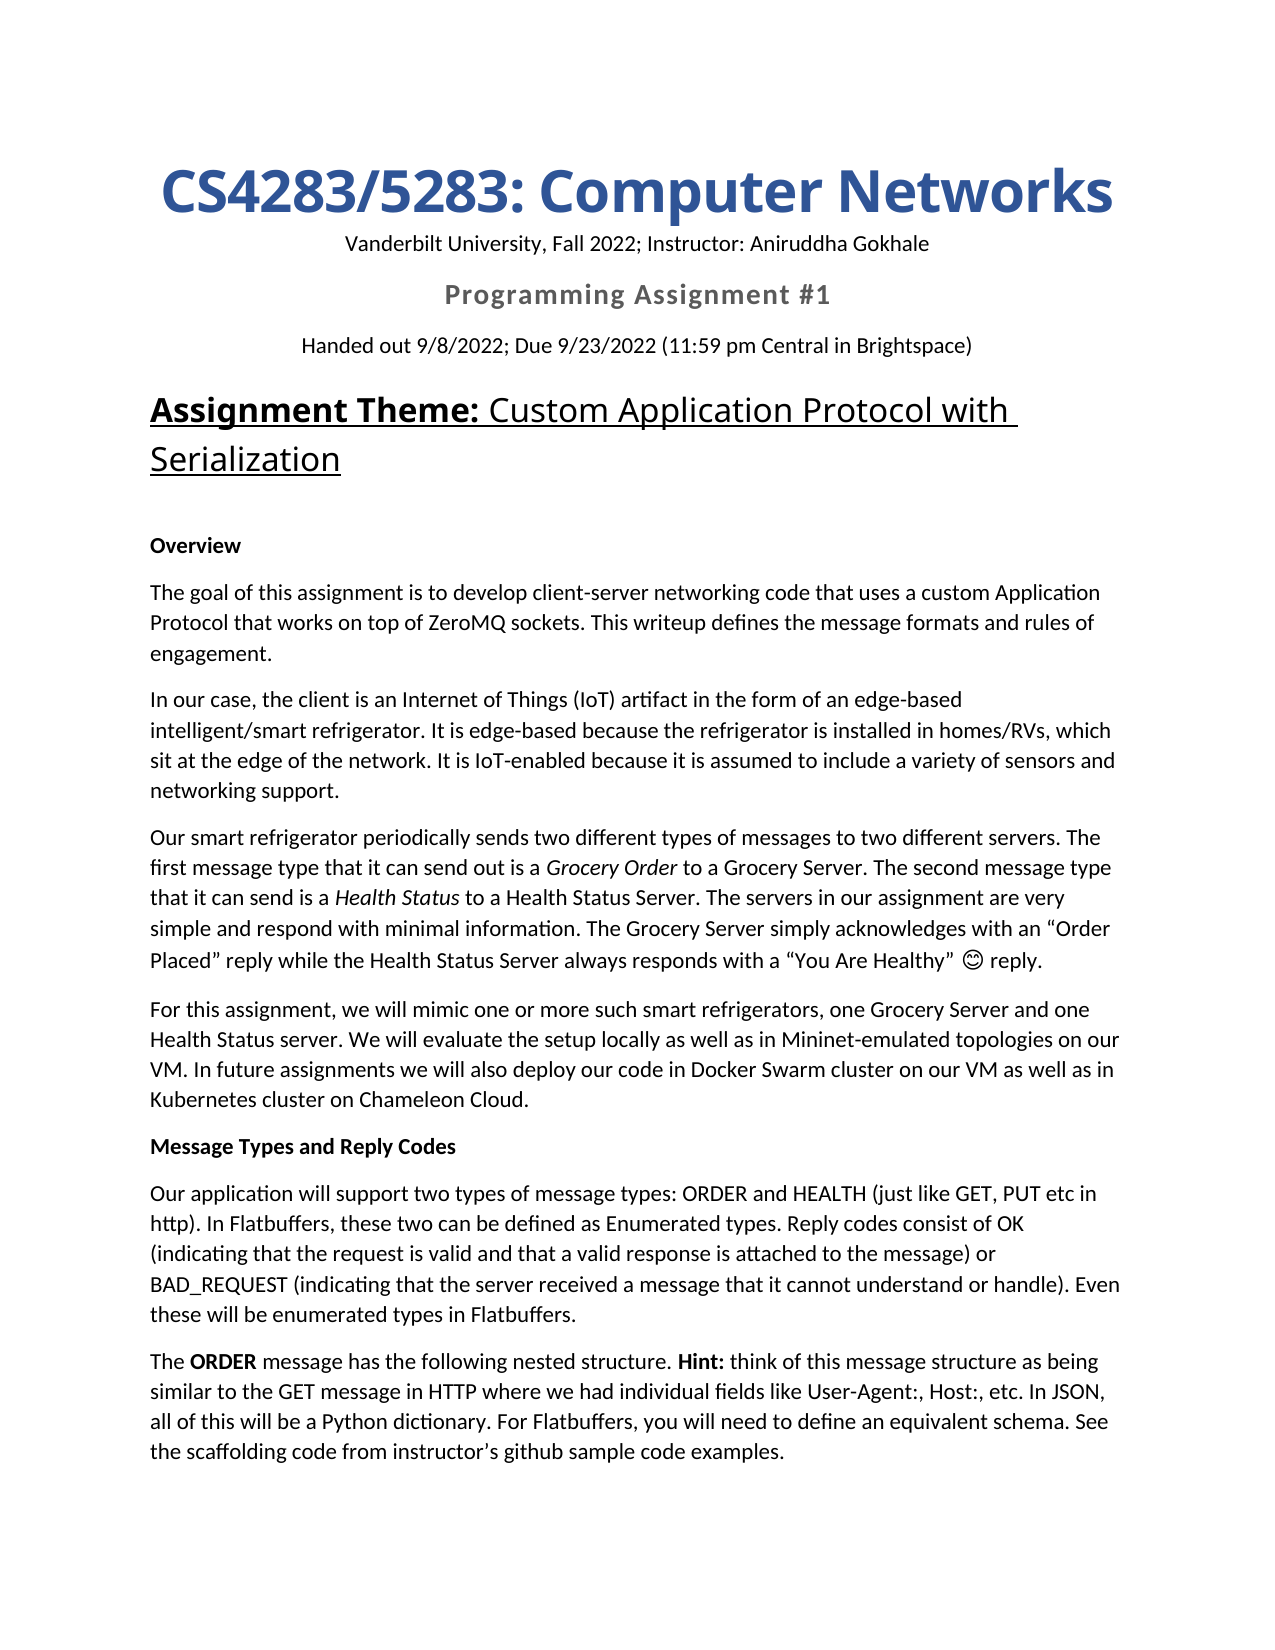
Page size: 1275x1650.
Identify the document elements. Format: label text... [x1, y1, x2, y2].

text In our case, the client is an Internet of Things (IoT) artifact in the form of an edge-based intelligent/smart refrigerator. It is edge-based because the refrigerator is installed in homes/RVs, which sit at the edge of the network. It is IoT-enabled because it is assumed to include a variety of sensors and networking support. [150, 686, 1125, 804]
text Vanderbilt University, Fall 2022; Instructor: Aniruddha Gokhale [150, 229, 1125, 257]
text The ORDER message has the following nested structure. Hint: think of this message structure as being similar to the GET message in HTTP where we had individual fields like User-Agent:, Host:, etc. In JSON, all of this will be a Python dictionary. For Flatbuffers, you will need to define an equivalent schema. See the scaffolding code from instructor’s github sample code examples. [150, 1347, 1125, 1465]
text Handed out 9/8/2022; Due 9/23/2022 (11:59 pm Central in Brightspace) [150, 331, 1125, 359]
subtitle Assignment Theme: Custom Application Protocol with Serialization [150, 387, 1125, 481]
text Overview [150, 531, 1125, 559]
text Our application will support two types of message types: ORDER and HEALTH (just like GET, PUT etc in http). In Flatbuffers, these two can be defined as Enumerated types. Reply codes consist of OK (indicating that the request is valid and that a valid response is attached to the message) or BAD_REQUEST (indicating that the server received a message that it cannot understand or handle). Even these will be enumerated types in Flatbuffers. [150, 1179, 1125, 1328]
title CS4283/5283: Computer Networks [150, 150, 1125, 229]
text The goal of this assignment is to develop client-server networking code that uses a custom Application Protocol that works on top of ZeroMQ sockets. This writeup defines the message formats and rules of engagement. [150, 578, 1125, 667]
text Our smart refrigerator periodically sends two different types of messages to two different servers. The first message type that it can send out is a Grocery Order to a Grocery Server. The second message type that it can send is a Health Status to a Health Status Server. The servers in our assignment are very simple and respond with minimal information. The Grocery Server simply acknowledges with an “Order Placed” reply while the Health Status Server always responds with a “You Are Healthy” reply. [150, 823, 1125, 976]
subtitle Programming Assignment #1 [150, 276, 1125, 312]
text For this assignment, we will mimic one or more such smart refrigerators, one Grocery Server and one Health Status server. We will evaluate the setup locally as well as in Mininet-emulated topologies on our VM. In future assignments we will also deploy our code in Docker Swarm cluster on our VM as well as in Kubernetes cluster on Chameleon Cloud. [150, 995, 1125, 1113]
text Message Types and Reply Codes [150, 1132, 1125, 1160]
